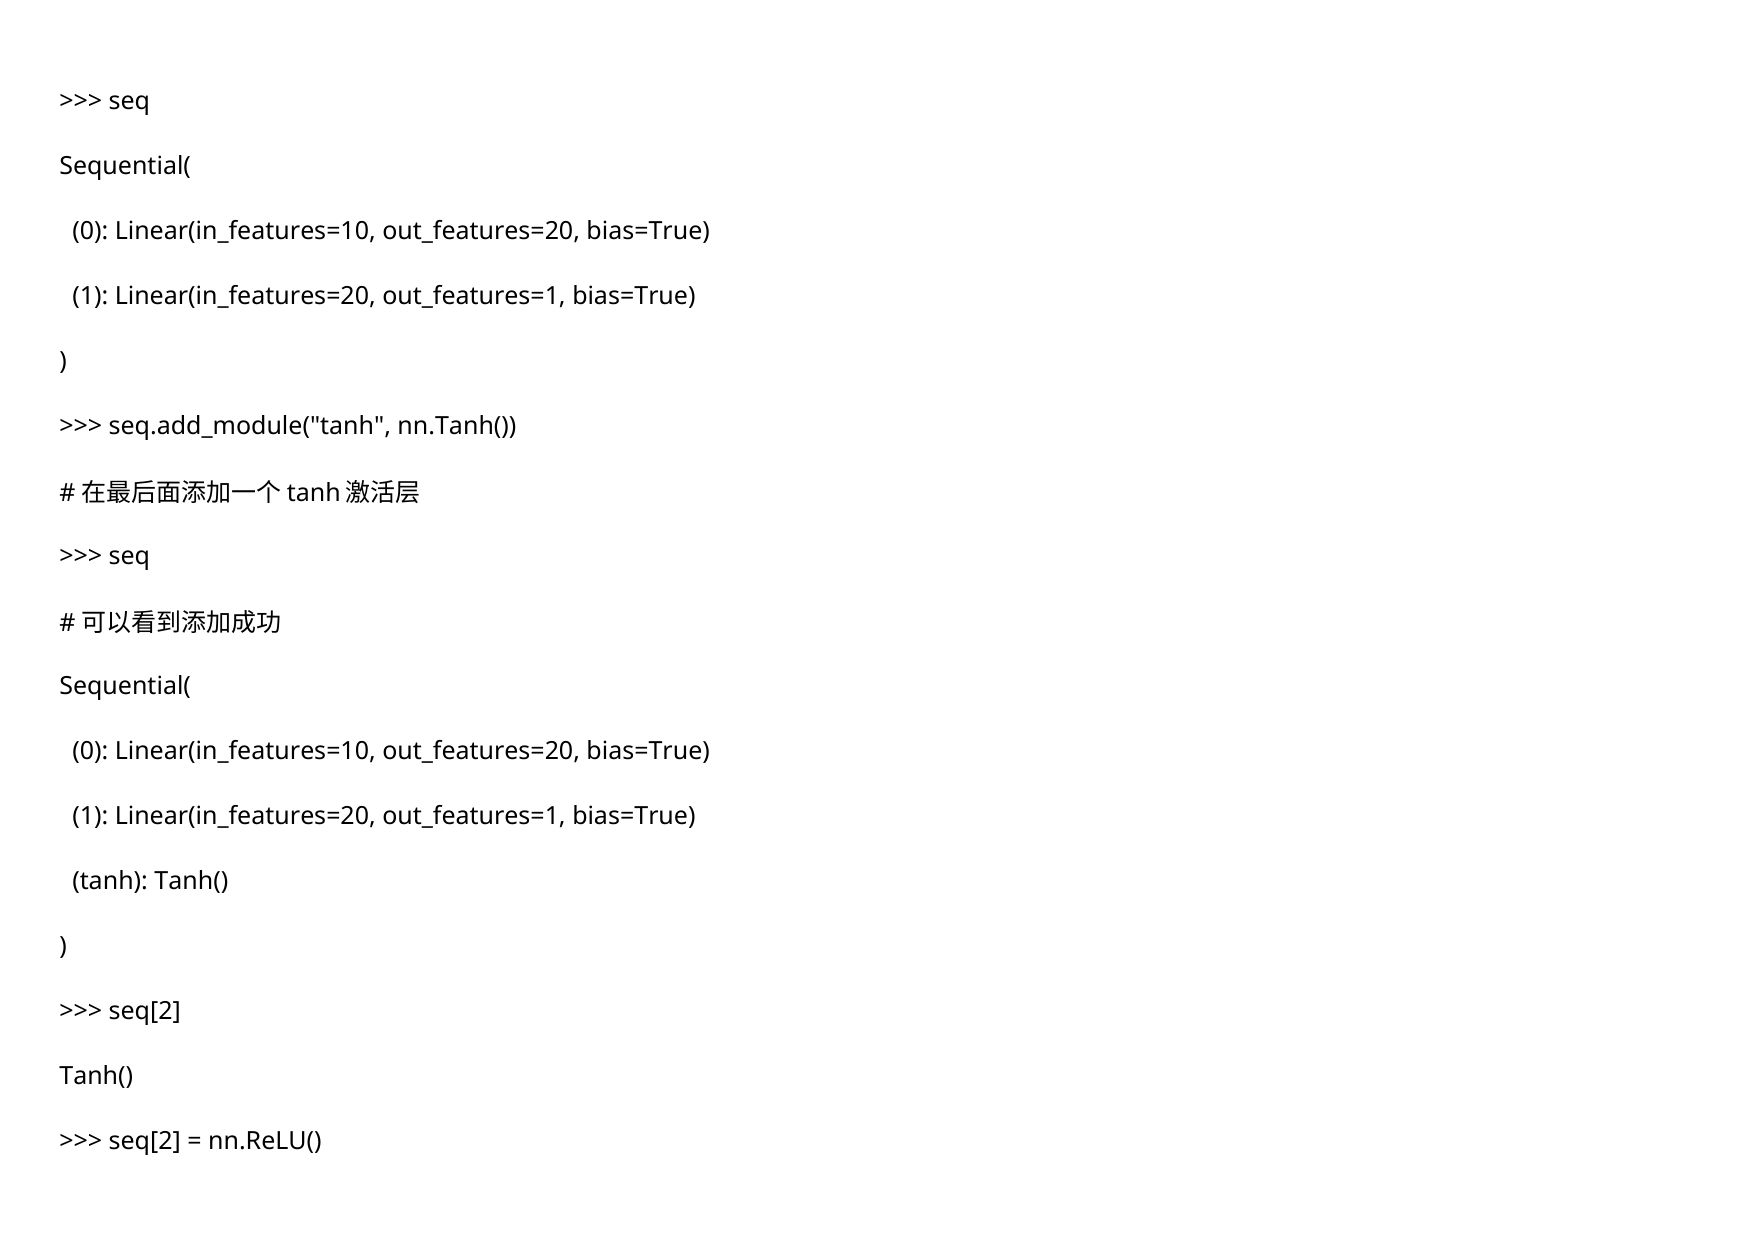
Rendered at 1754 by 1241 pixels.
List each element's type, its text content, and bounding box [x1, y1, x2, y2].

text ) [59, 328, 1695, 393]
text >>> seq.add_module("tanh", nn.Tanh()) [59, 393, 1695, 458]
text # 在最后面添加一个tanh激活层 [59, 458, 1695, 523]
text (1): Linear(in_features=20, out_features=1, bias=True) [59, 783, 1695, 848]
text >>> seq [59, 523, 1695, 588]
text Sequential( [59, 653, 1695, 718]
text >>> seq[2] [59, 978, 1695, 1043]
text # 可以看到添加成功 [59, 588, 1695, 653]
text (0): Linear(in_features=10, out_features=20, bias=True) [59, 718, 1695, 783]
text Tanh() [59, 1043, 1695, 1108]
text Sequential( [59, 133, 1695, 198]
text (tanh): Tanh() [59, 848, 1695, 913]
text ) [59, 913, 1695, 978]
text >>> seq[2] = nn.ReLU() [59, 1108, 1695, 1173]
text >>> seq [59, 68, 1695, 133]
text (1): Linear(in_features=20, out_features=1, bias=True) [59, 263, 1695, 328]
text (0): Linear(in_features=10, out_features=20, bias=True) [59, 198, 1695, 263]
